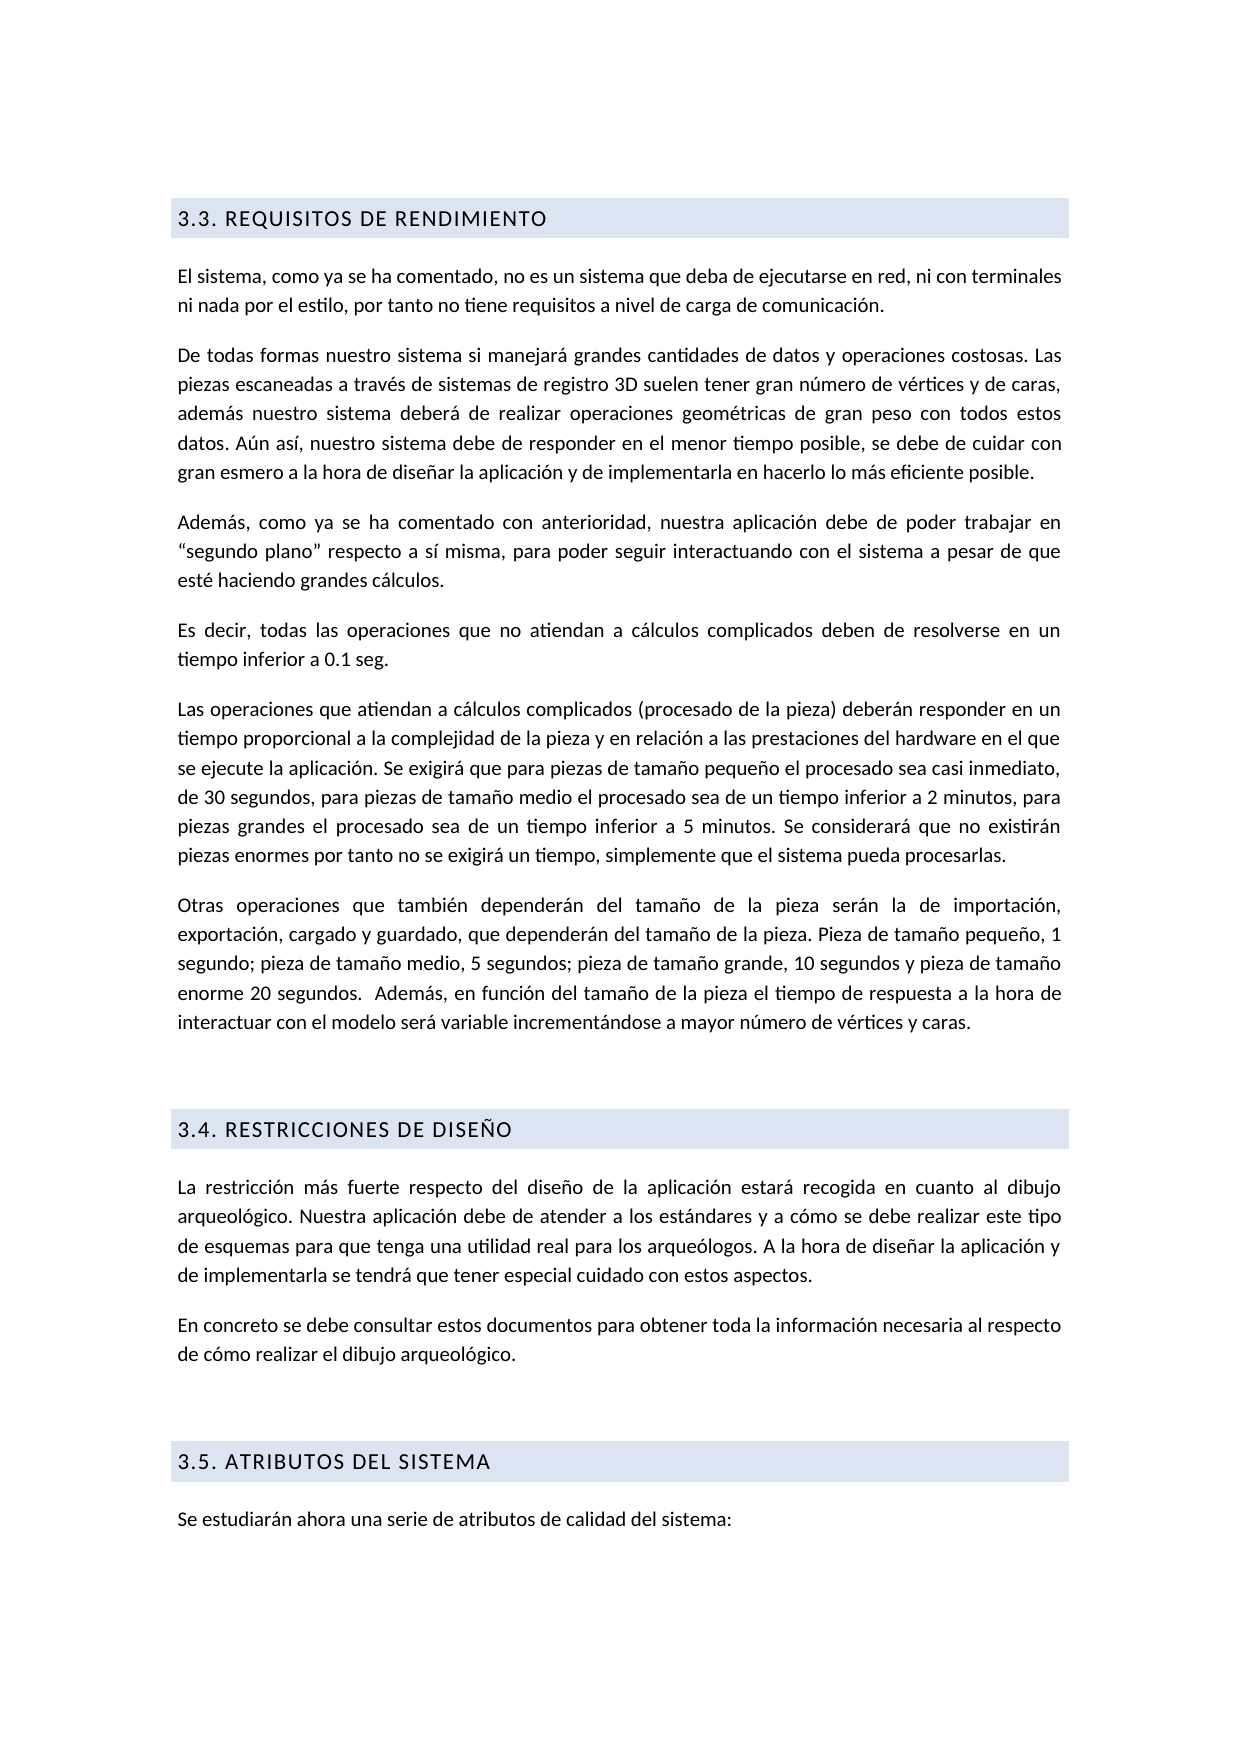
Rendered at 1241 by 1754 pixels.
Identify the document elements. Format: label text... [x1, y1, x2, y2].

text De todas formas nuestro sistema si manejará grandes cantidades de datos y operaciones costosas. Las piezas escaneadas a través de sistemas de registro 3D suelen tener gran número de vértices y de caras, además nuestro sistema deberá de realizar operaciones geométricas de gran peso con todos estos datos. Aún así, nuestro sistema debe de responder en el menor tiempo posible, se debe de cuidar con gran esmero a la hora de diseñar la aplicación y de implementarla en hacerlo lo más eficiente posible. [177, 342, 1063, 484]
subtitle 3.5. Atributos del sistema [177, 1448, 1063, 1475]
text Otras operaciones que también dependerán del tamaño de la pieza serán la de importación, exportación, cargado y guardado, que dependerán del tamaño de la pieza. Pieza de tamaño pequeño, 1 segundo; pieza de tamaño medio, 5 segundos; pieza de tamaño grande, 10 segundos y pieza de tamaño enorme 20 segundos. Además, en función del tamaño de la pieza el tiempo de respuesta a la hora de interactuar con el modelo será variable incrementándose a mayor número de vértices y caras. [177, 892, 1063, 1034]
subtitle 3.3. Requisitos de rendimiento [177, 204, 1063, 232]
text Además, como ya se ha comentado con anterioridad, nuestra aplicación debe de poder trabajar en “segundo plano” respecto a sí misma, para poder seguir interactuando con el sistema a pesar de que esté haciendo grandes cálculos. [177, 509, 1063, 593]
text Se estudiarán ahora una serie de atributos de calidad del sistema: [177, 1507, 1063, 1532]
text Es decir, todas las operaciones que no atiendan a cálculos complicados deben de resolverse en un tiempo inferior a 0.1 seg. [177, 617, 1063, 672]
text La restricción más fuerte respecto del diseño de la aplicación estará recogida en cuanto al dibujo arqueológico. Nuestra aplicación debe de atender a los estándares y a cómo se debe realizar este tipo de esquemas para que tenga una utilidad real para los arqueólogos. A la hora de diseñar la aplicación y de implementarla se tendrá que tener especial cuidado con estos aspectos. [177, 1174, 1063, 1287]
subtitle 3.4. Restricciones de diseño [177, 1115, 1063, 1143]
text El sistema, como ya se ha comentado, no es un sistema que deba de ejecutarse en red, ni con terminales ni nada por el estilo, por tanto no tiene requisitos a nivel de carga de comunicación. [177, 263, 1063, 318]
text En concreto se debe consultar estos documentos para obtener toda la información necesaria al respecto de cómo realizar el dibujo arqueológico. [177, 1312, 1063, 1367]
text Las operaciones que atiendan a cálculos complicados (procesado de la pieza) deberán responder en un tiempo proporcional a la complejidad de la pieza y en relación a las prestaciones del hardware en el que se ejecute la aplicación. Se exigirá que para piezas de tamaño pequeño el procesado sea casi inmediato, de 30 segundos, para piezas de tamaño medio el procesado sea de un tiempo inferior a 2 minutos, para piezas grandes el procesado sea de un tiempo inferior a 5 minutos. Se considerará que no existirán piezas enormes por tanto no se exigirá un tiempo, simplemente que el sistema pueda procesarlas. [177, 696, 1063, 868]
